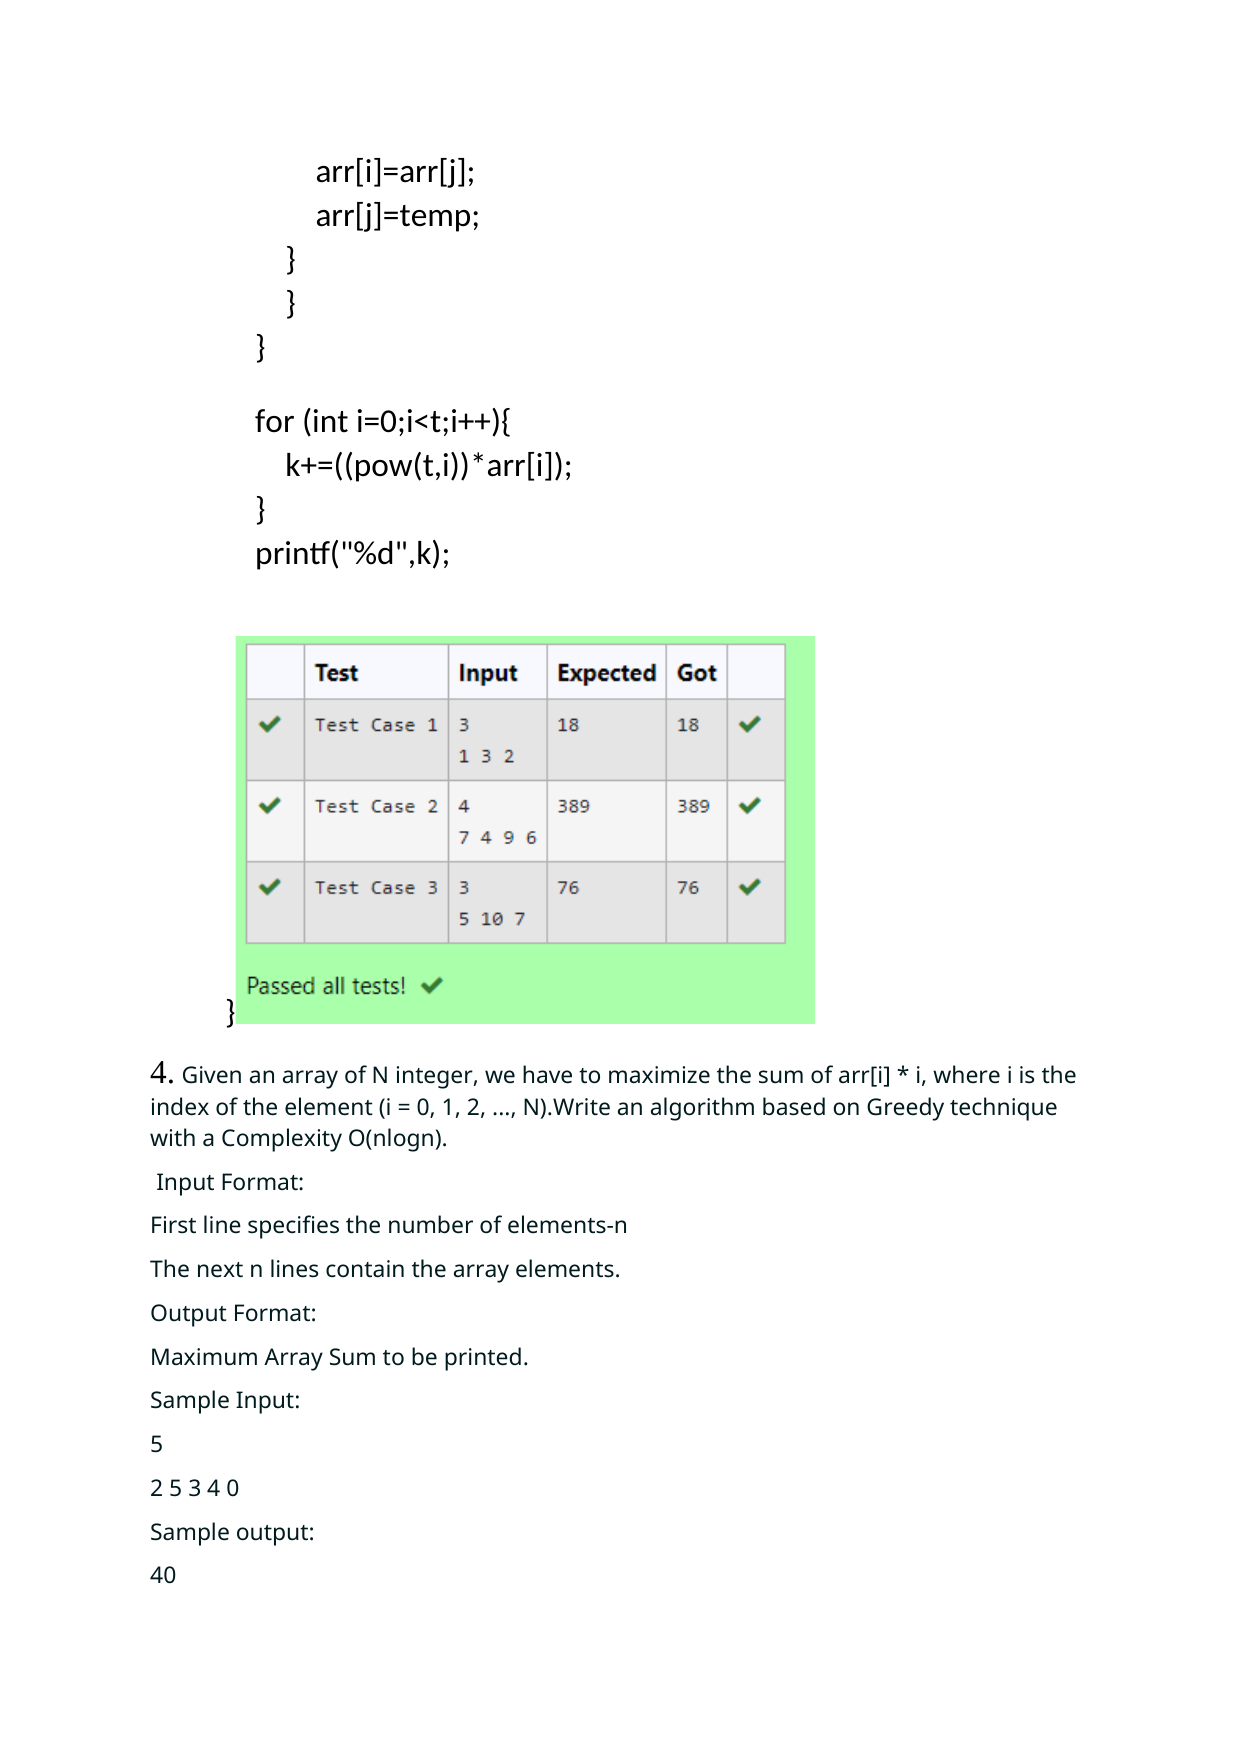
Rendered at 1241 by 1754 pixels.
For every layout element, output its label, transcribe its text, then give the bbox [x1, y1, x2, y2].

picture [235, 636, 816, 1024]
list } [225, 326, 1090, 367]
list } [225, 238, 1090, 279]
list arr[i]=arr[j]; [225, 150, 1090, 191]
text 4. Given an array of N integer, we have to maximize the sum of arr[i] * i, where i is the index of the element (i = 0, 1, 2, ..., N).Write an algorithm based on Greedy technique with a Complexity O(nlogn). [150, 1052, 1090, 1153]
text First line specifies the number of elements-n [150, 1209, 1090, 1240]
text 5 [150, 1428, 1090, 1459]
text 2 5 3 4 0 [150, 1472, 1090, 1503]
list for (int i=0;i<t;i++){ [225, 400, 1090, 441]
text Input Format: [150, 1165, 1090, 1197]
list } [225, 282, 1090, 323]
text Sample Input: [150, 1384, 1090, 1415]
text 40 [150, 1559, 1090, 1590]
text Maximum Array Sum to be printed. [150, 1340, 1090, 1372]
list arr[j]=temp; [225, 194, 1090, 235]
list } [225, 488, 1090, 529]
text Sample output: [150, 1515, 1090, 1547]
list k+=((pow(t,i))*arr[i]); [225, 444, 1090, 485]
text The next n lines contain the array elements. [150, 1253, 1090, 1284]
text Output Format: [150, 1297, 1090, 1328]
list printf("%d",k); [225, 532, 1090, 573]
